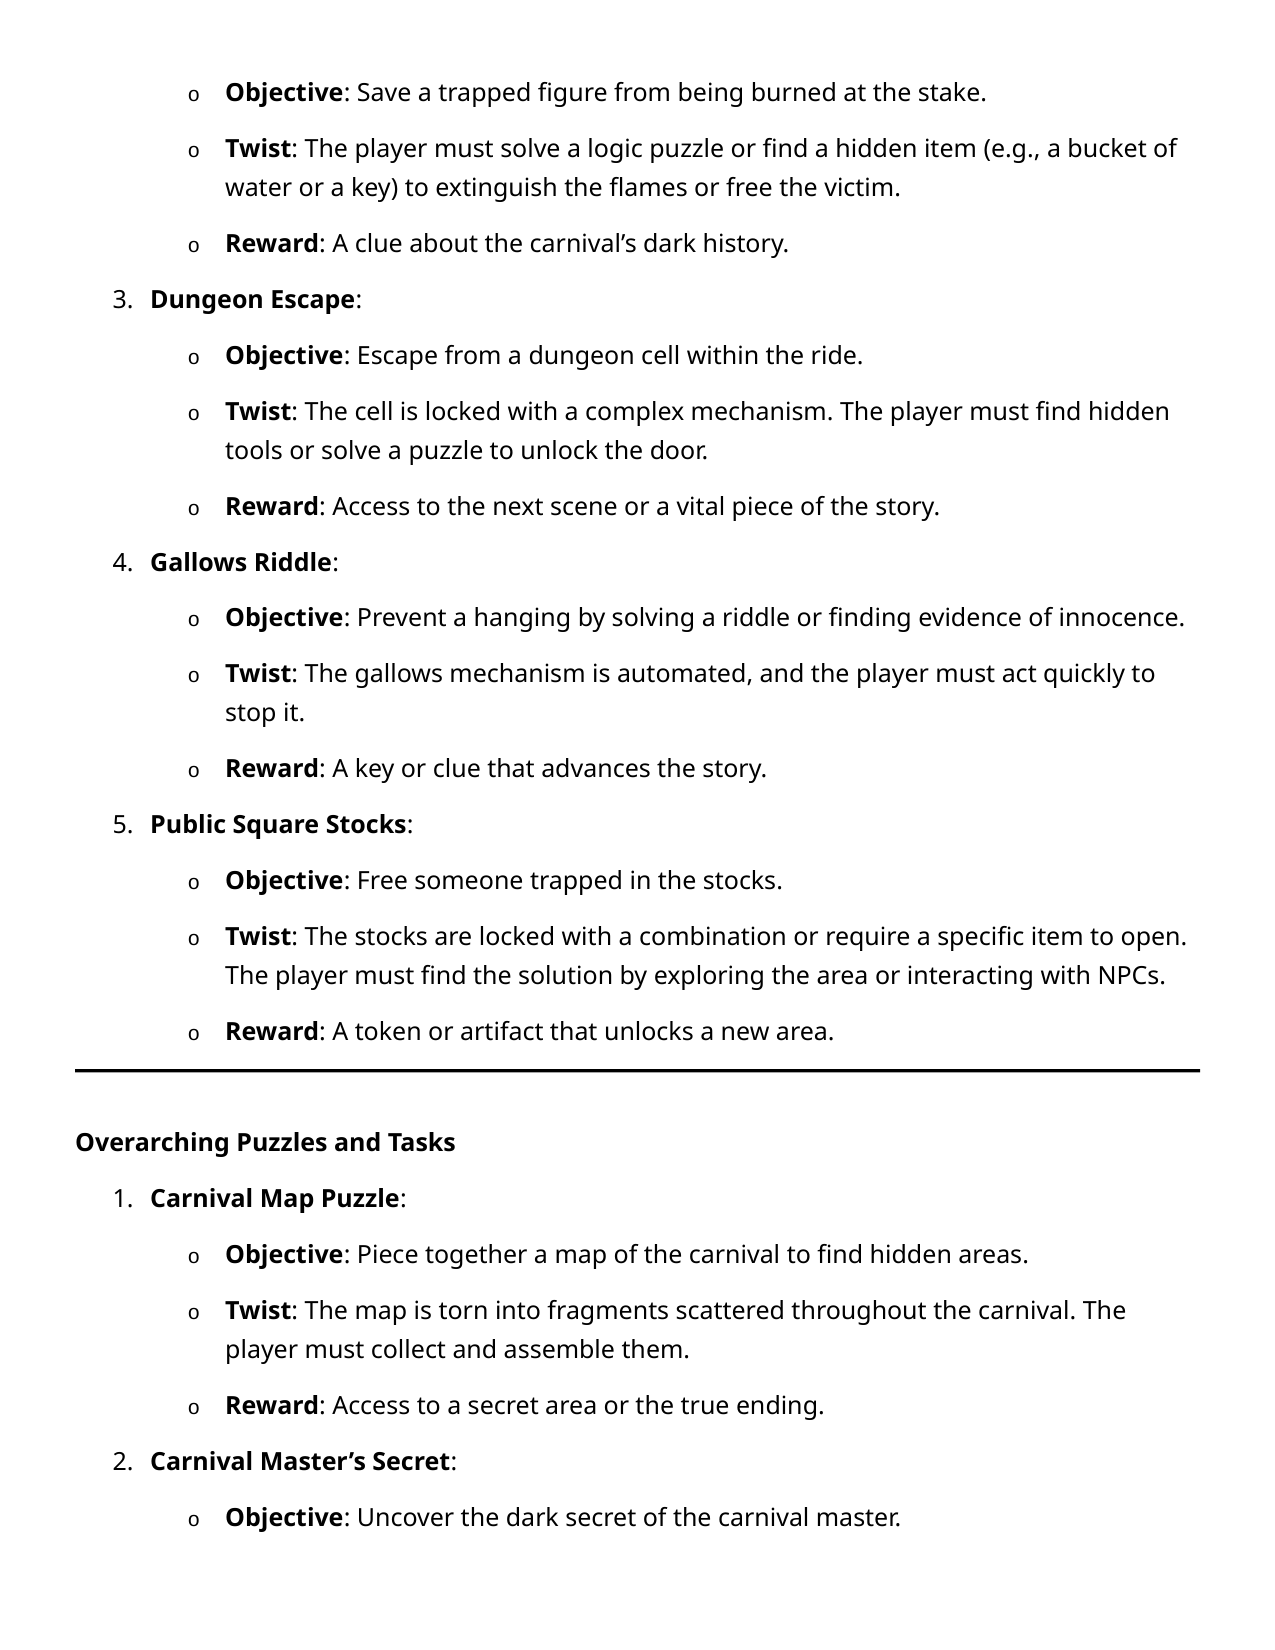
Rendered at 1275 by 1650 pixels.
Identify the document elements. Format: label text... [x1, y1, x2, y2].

list Carnival Master’s Secret: [112, 1443, 1200, 1477]
list Objective: Escape from a dungeon cell within the ride. [187, 337, 1200, 372]
list Reward: A clue about the carnival’s dark history. [187, 226, 1200, 260]
list Twist: The cell is locked with a complex mechanism. The player must find hidden tools or solve a puzzle to unlock the door. [187, 393, 1200, 467]
list Objective: Prevent a hanging by solving a riddle or finding evidence of innocence. [187, 600, 1200, 634]
list Twist: The map is torn into fragments scattered throughout the carnival. The player must collect and assemble them. [187, 1292, 1200, 1366]
list Public Square Stocks: [112, 807, 1200, 841]
list Twist: The gallows mechanism is automated, and the player must act quickly to stop it. [187, 656, 1200, 729]
list Reward: A key or clue that advances the story. [187, 751, 1200, 785]
list Objective: Piece together a map of the carnival to find hidden areas. [187, 1237, 1200, 1271]
list Objective: Save a trapped figure from being burned at the stake. [187, 75, 1200, 109]
text Overarching Puzzles and Tasks [75, 1125, 1200, 1159]
list Twist: The stocks are locked with a combination or require a specific item to open. The player must find the solution by exploring the area or interacting with NPCs. [187, 918, 1200, 992]
list Carnival Map Puzzle: [112, 1181, 1200, 1215]
list Reward: Access to a secret area or the true ending. [187, 1387, 1200, 1422]
list Reward: Access to the next scene or a vital piece of the story. [187, 488, 1200, 522]
list Dungeon Escape: [112, 282, 1200, 316]
list Reward: A token or artifact that unlocks a new area. [187, 1013, 1200, 1047]
list Objective: Uncover the dark secret of the carnival master. [187, 1499, 1200, 1533]
list Objective: Free someone trapped in the stocks. [187, 862, 1200, 897]
list Gallows Riddle: [112, 544, 1200, 578]
list Twist: The player must solve a logic puzzle or find a hidden item (e.g., a bucket of water or a key) to extinguish the flames or free the victim. [187, 131, 1200, 204]
